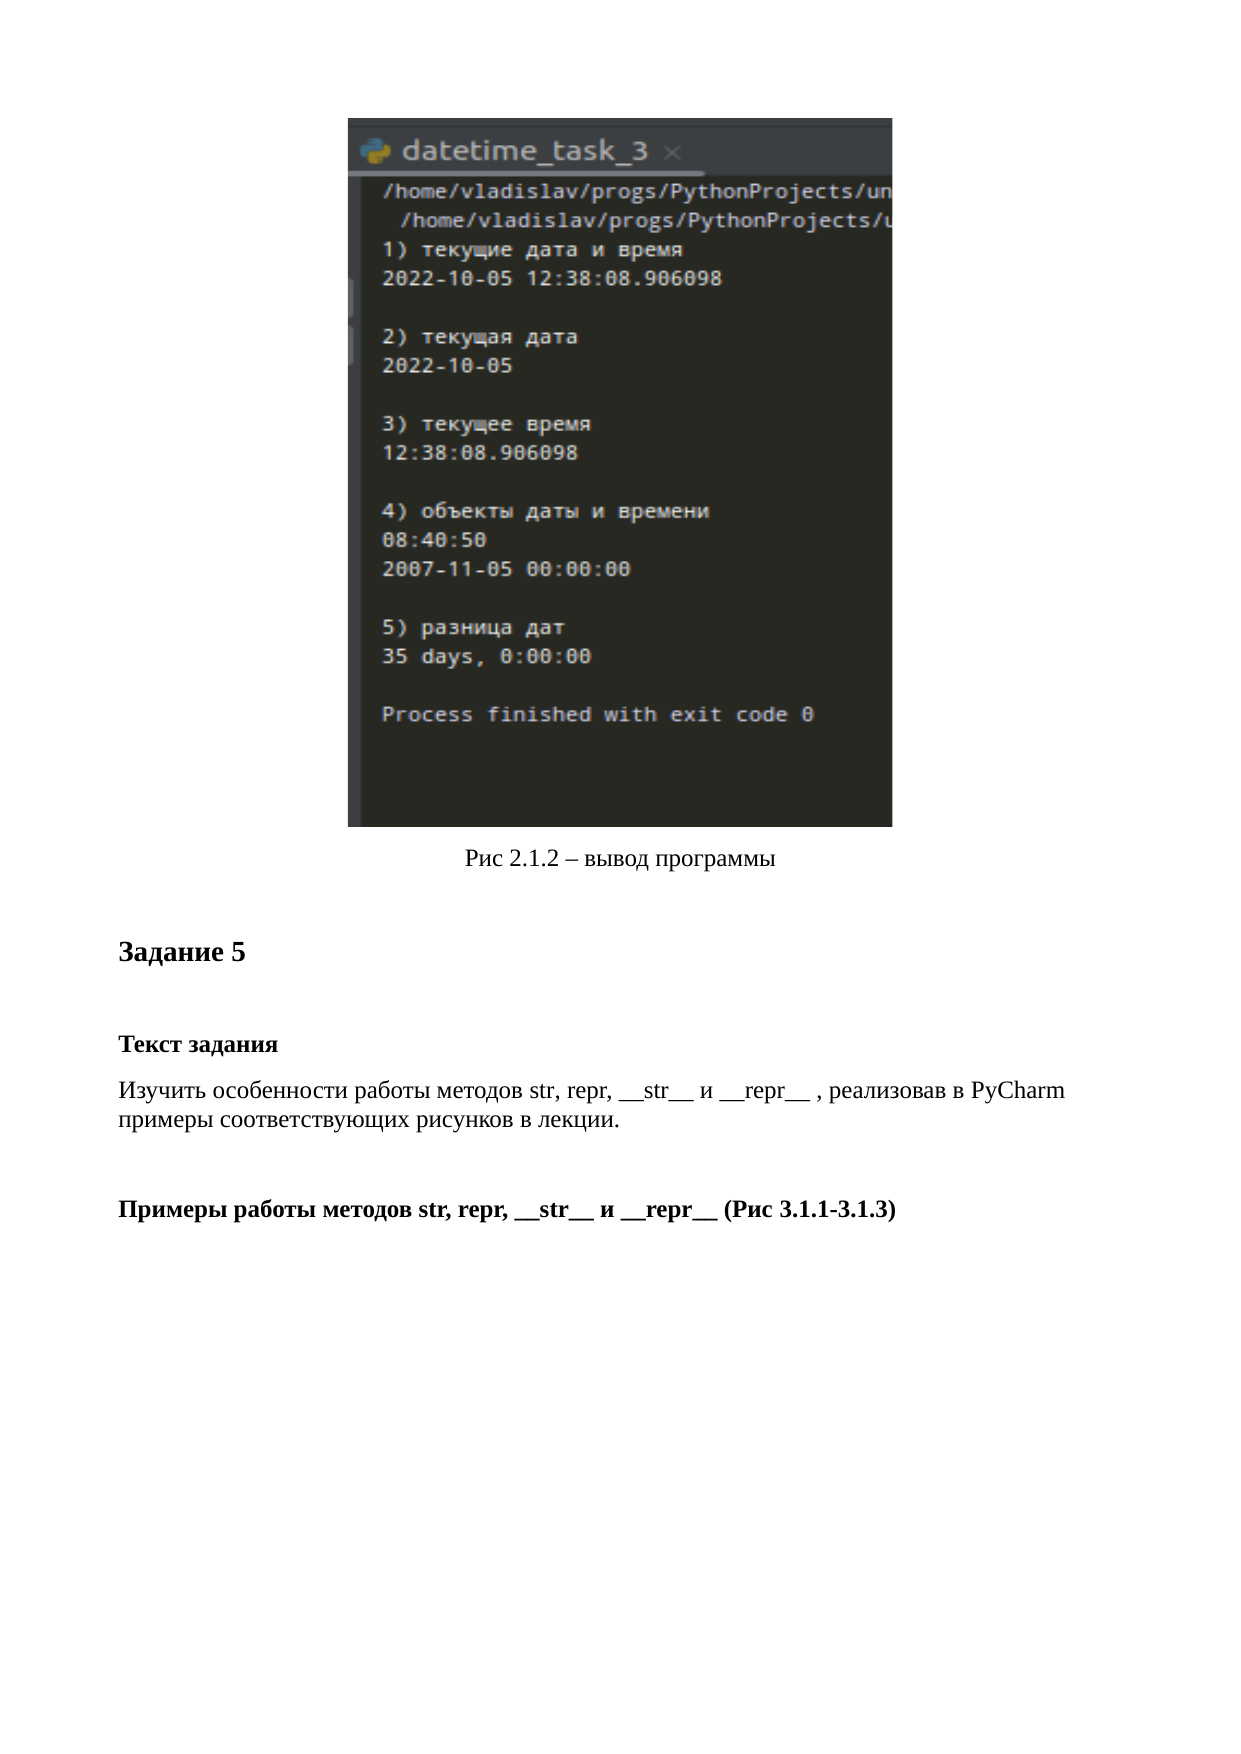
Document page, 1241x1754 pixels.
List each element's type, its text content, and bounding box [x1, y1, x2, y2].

list Рис 2.1.2 – вывод программы [118, 843, 1122, 872]
list Текст задания [118, 1029, 1122, 1058]
list Примеры работы методов str, repr, __str__ и __repr__ (Рис 3.1.1-3.1.3) [118, 1194, 1122, 1223]
picture [347, 118, 893, 827]
list Изучить особенности работы методов str, repr, __str__ и __repr__ , реализовав в PyCharm примеры соответствующих рисунков в лекции. [118, 1075, 1122, 1132]
list Задание 5 [118, 934, 1122, 967]
